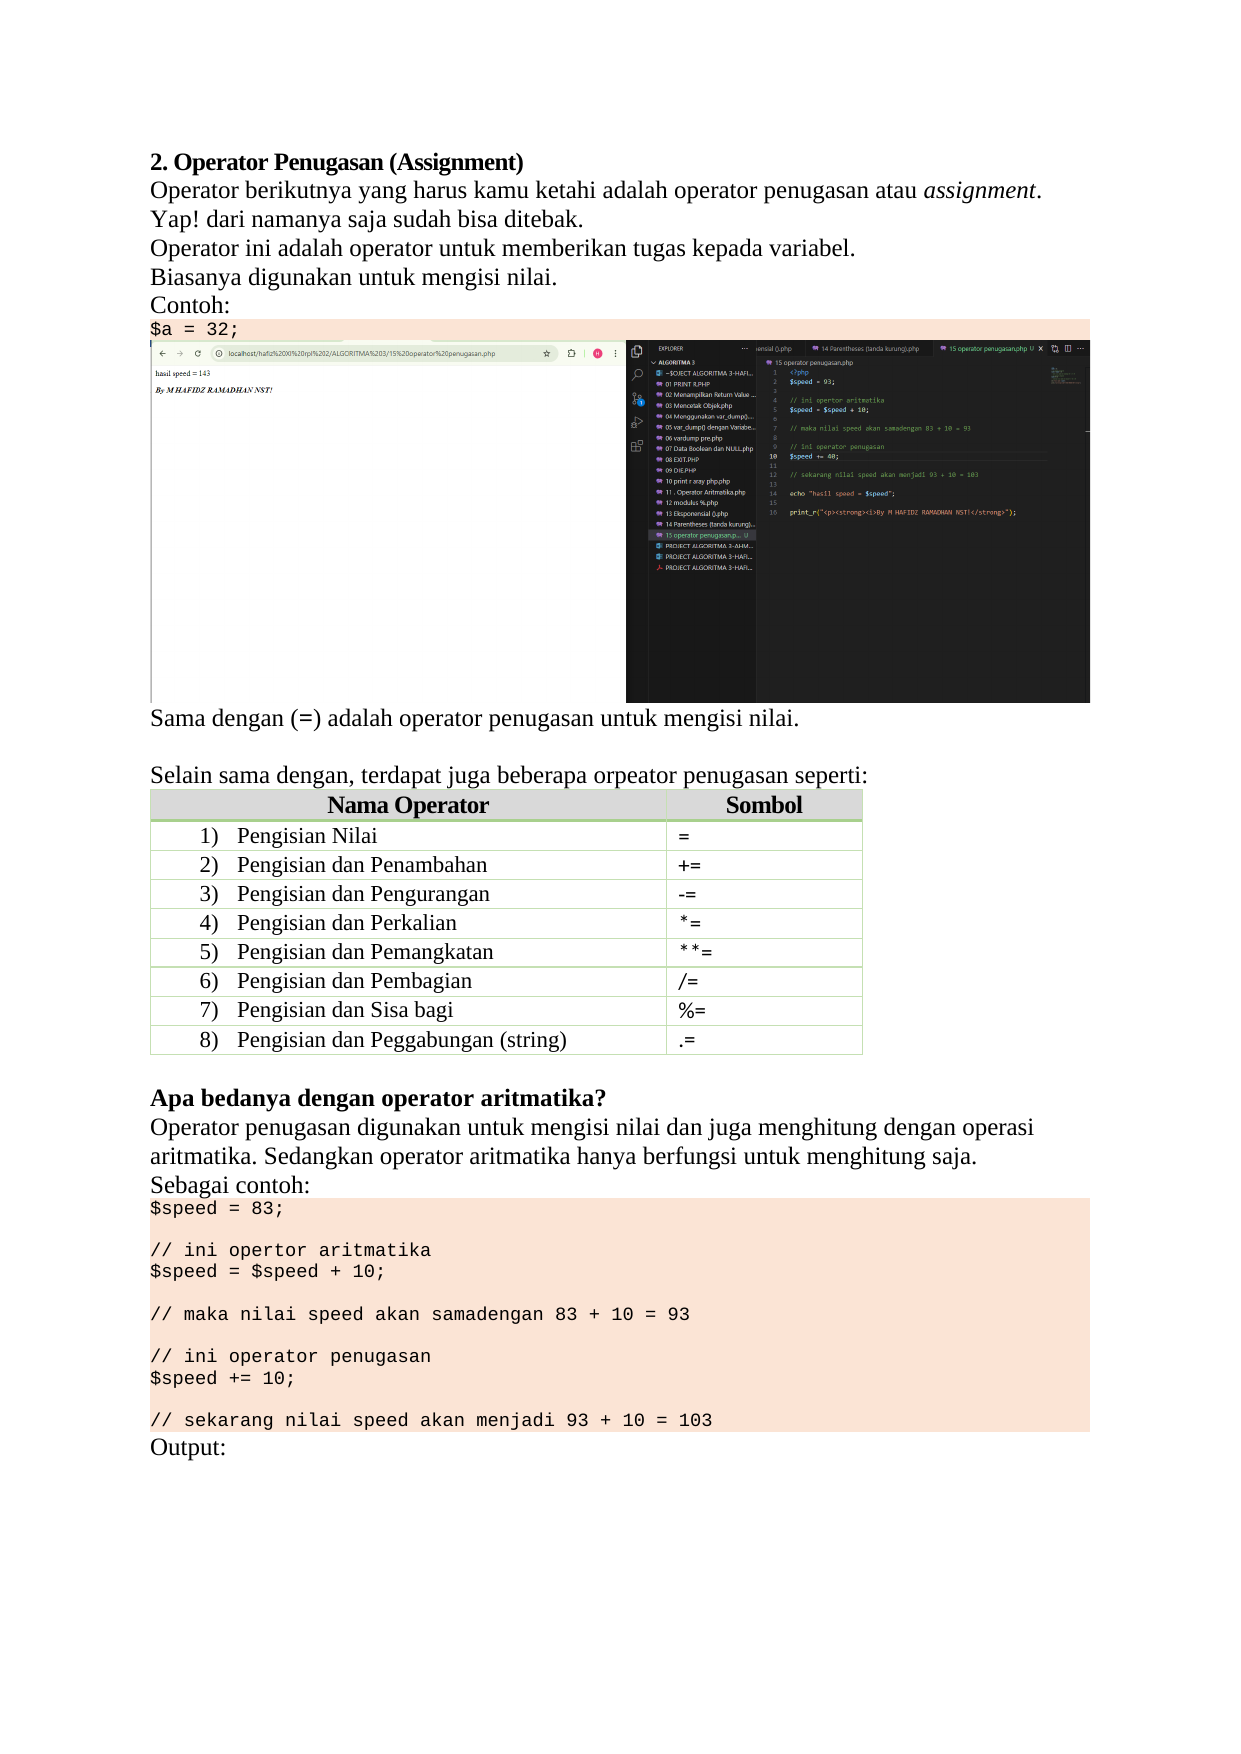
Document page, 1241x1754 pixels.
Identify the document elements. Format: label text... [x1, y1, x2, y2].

table_cell = [667, 822, 862, 850]
text // ini operator penugasan [150, 1347, 1090, 1368]
text Sebagai contoh: [150, 1170, 1090, 1198]
text Operator penugasan digunakan untuk mengisi nilai dan juga menghitung dengan operasi aritmatika. Sedangkan operator aritmatika hanya berfungsi untuk menghitung saja. [150, 1112, 1090, 1170]
table_cell Pengisian dan Penambahan [151, 851, 666, 879]
text // maka nilai speed akan samadengan 83 + 10 = 93 [150, 1305, 1090, 1326]
text $speed = 83; [150, 1198, 1090, 1220]
text Yap! dari namanya saja sudah bisa ditebak. [150, 204, 1090, 233]
text Contoh: [150, 291, 1090, 319]
text // ini opertor aritmatika [150, 1241, 1090, 1262]
table_cell Pengisian dan Pemangkatan [151, 939, 666, 966]
table_cell .= [667, 1026, 862, 1054]
picture [150, 340, 1091, 703]
table_cell Pengisian dan Peggabungan (string) [151, 1026, 666, 1054]
text Sama dengan (=) adalah operator penugasan untuk mengisi nilai. [150, 703, 1090, 732]
text Biasanya digunakan untuk mengisi nilai. [150, 262, 1090, 291]
table_cell Pengisian Nilai [151, 822, 666, 850]
text Selain sama dengan, terdapat juga beberapa orpeator penugasan seperti: [150, 761, 1090, 789]
table_cell Pengisian dan Pengurangan [151, 880, 666, 908]
text Apa bedanya dengan operator aritmatika? [150, 1083, 1090, 1112]
table_cell Pengisian dan Perkalian [151, 909, 666, 937]
table_header Nama Operator [151, 790, 666, 819]
table_cell *= [667, 909, 862, 937]
text $speed = $speed + 10; [150, 1262, 1090, 1283]
text Operator berikutnya yang harus kamu ketahi adalah operator penugasan atau assignment. [150, 176, 1090, 204]
text $a = 32; [150, 319, 1090, 340]
text Output: [150, 1432, 1090, 1461]
table_cell += [667, 851, 862, 879]
table_cell Pengisian dan Sisa bagi [151, 997, 666, 1024]
table_cell Pengisian dan Pembagian [151, 968, 666, 996]
text $speed += 10; [150, 1368, 1090, 1390]
subtitle 2. Operator Penugasan (Assignment) [150, 147, 1090, 176]
table_header Sombol [667, 790, 862, 819]
text Operator ini adalah operator untuk memberikan tugas kepada variabel. [150, 233, 1090, 262]
text // sekarang nilai speed akan menjadi 93 + 10 = 103 [150, 1411, 1090, 1432]
table_cell -= [667, 880, 862, 908]
table_cell /= [667, 968, 862, 996]
table_cell %= [667, 997, 862, 1024]
table_cell **= [667, 939, 862, 966]
